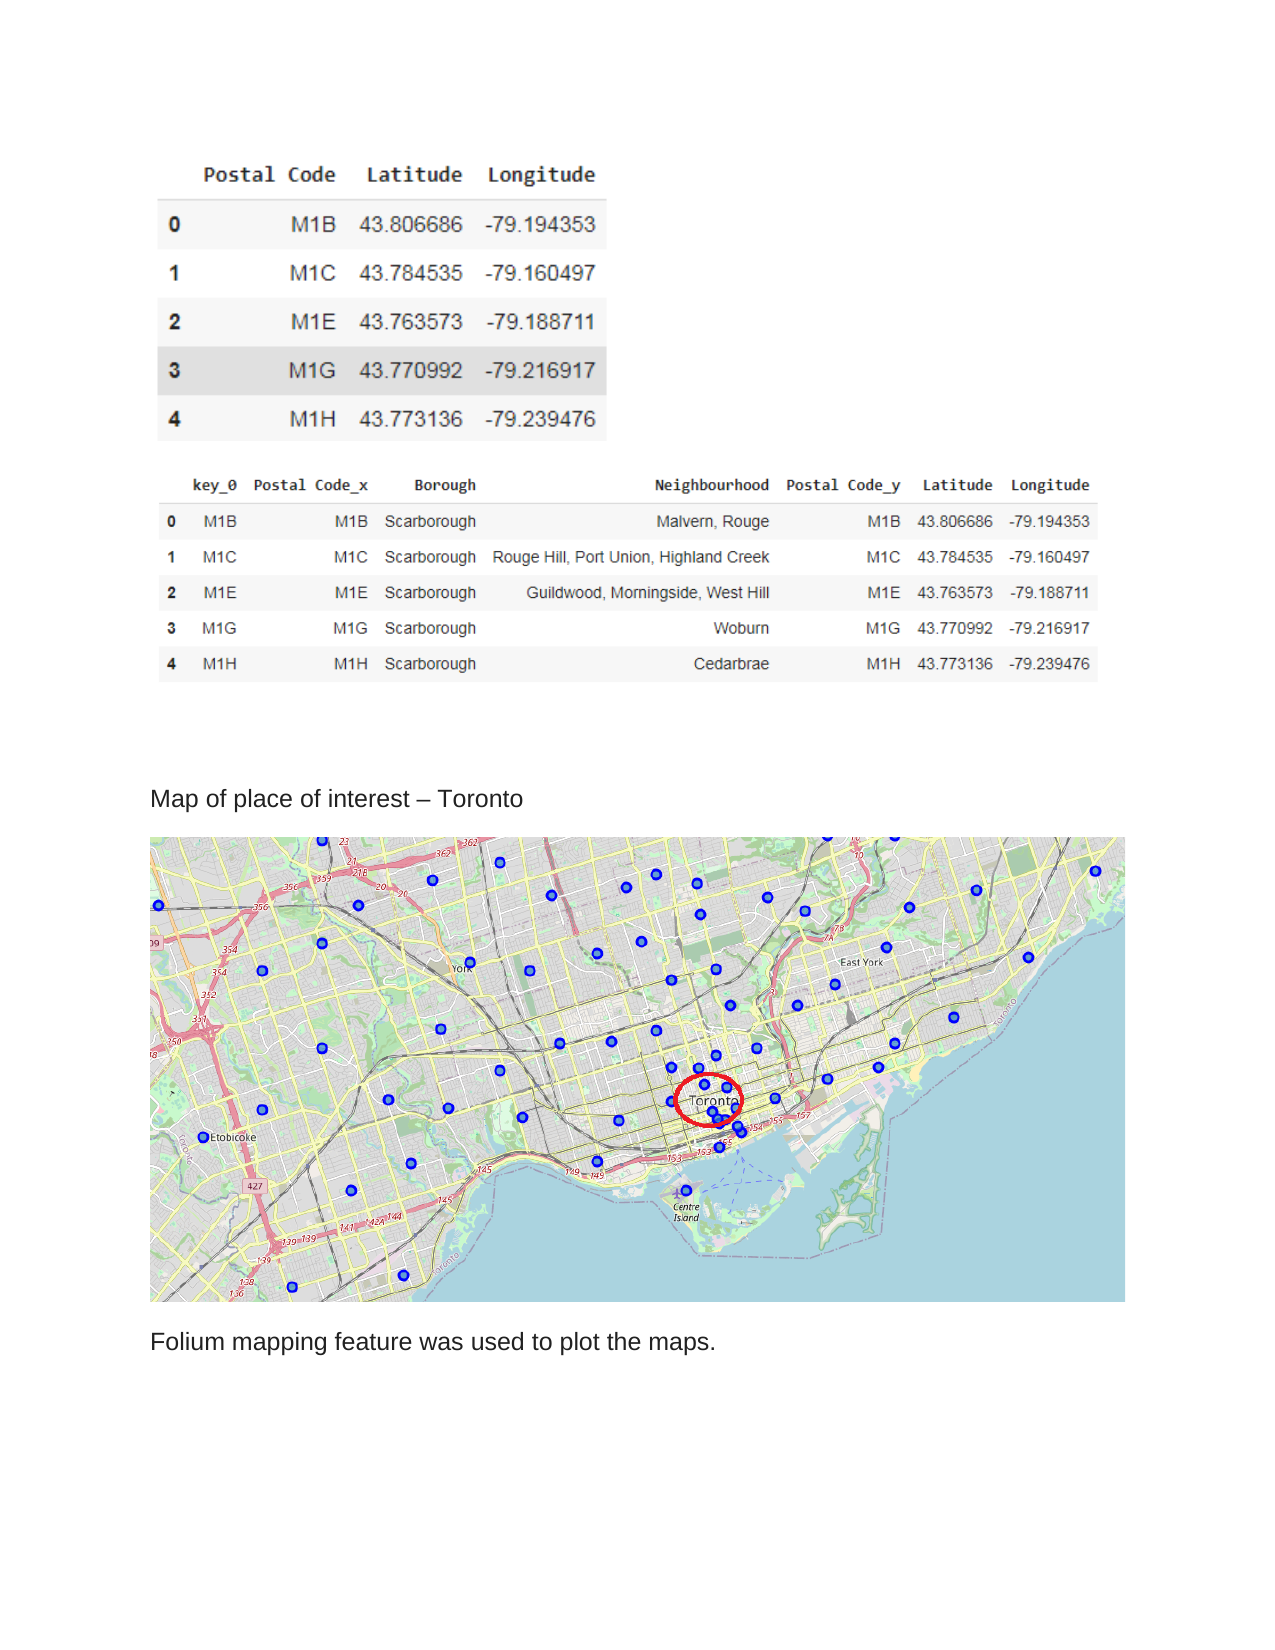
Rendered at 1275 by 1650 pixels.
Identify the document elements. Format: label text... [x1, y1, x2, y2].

text Folium mapping feature was used to plot the maps. [150, 1326, 1125, 1355]
text Map of place of interest – Toronto [150, 783, 1125, 812]
picture [150, 465, 1124, 705]
picture [150, 150, 646, 441]
picture [150, 837, 1125, 1302]
